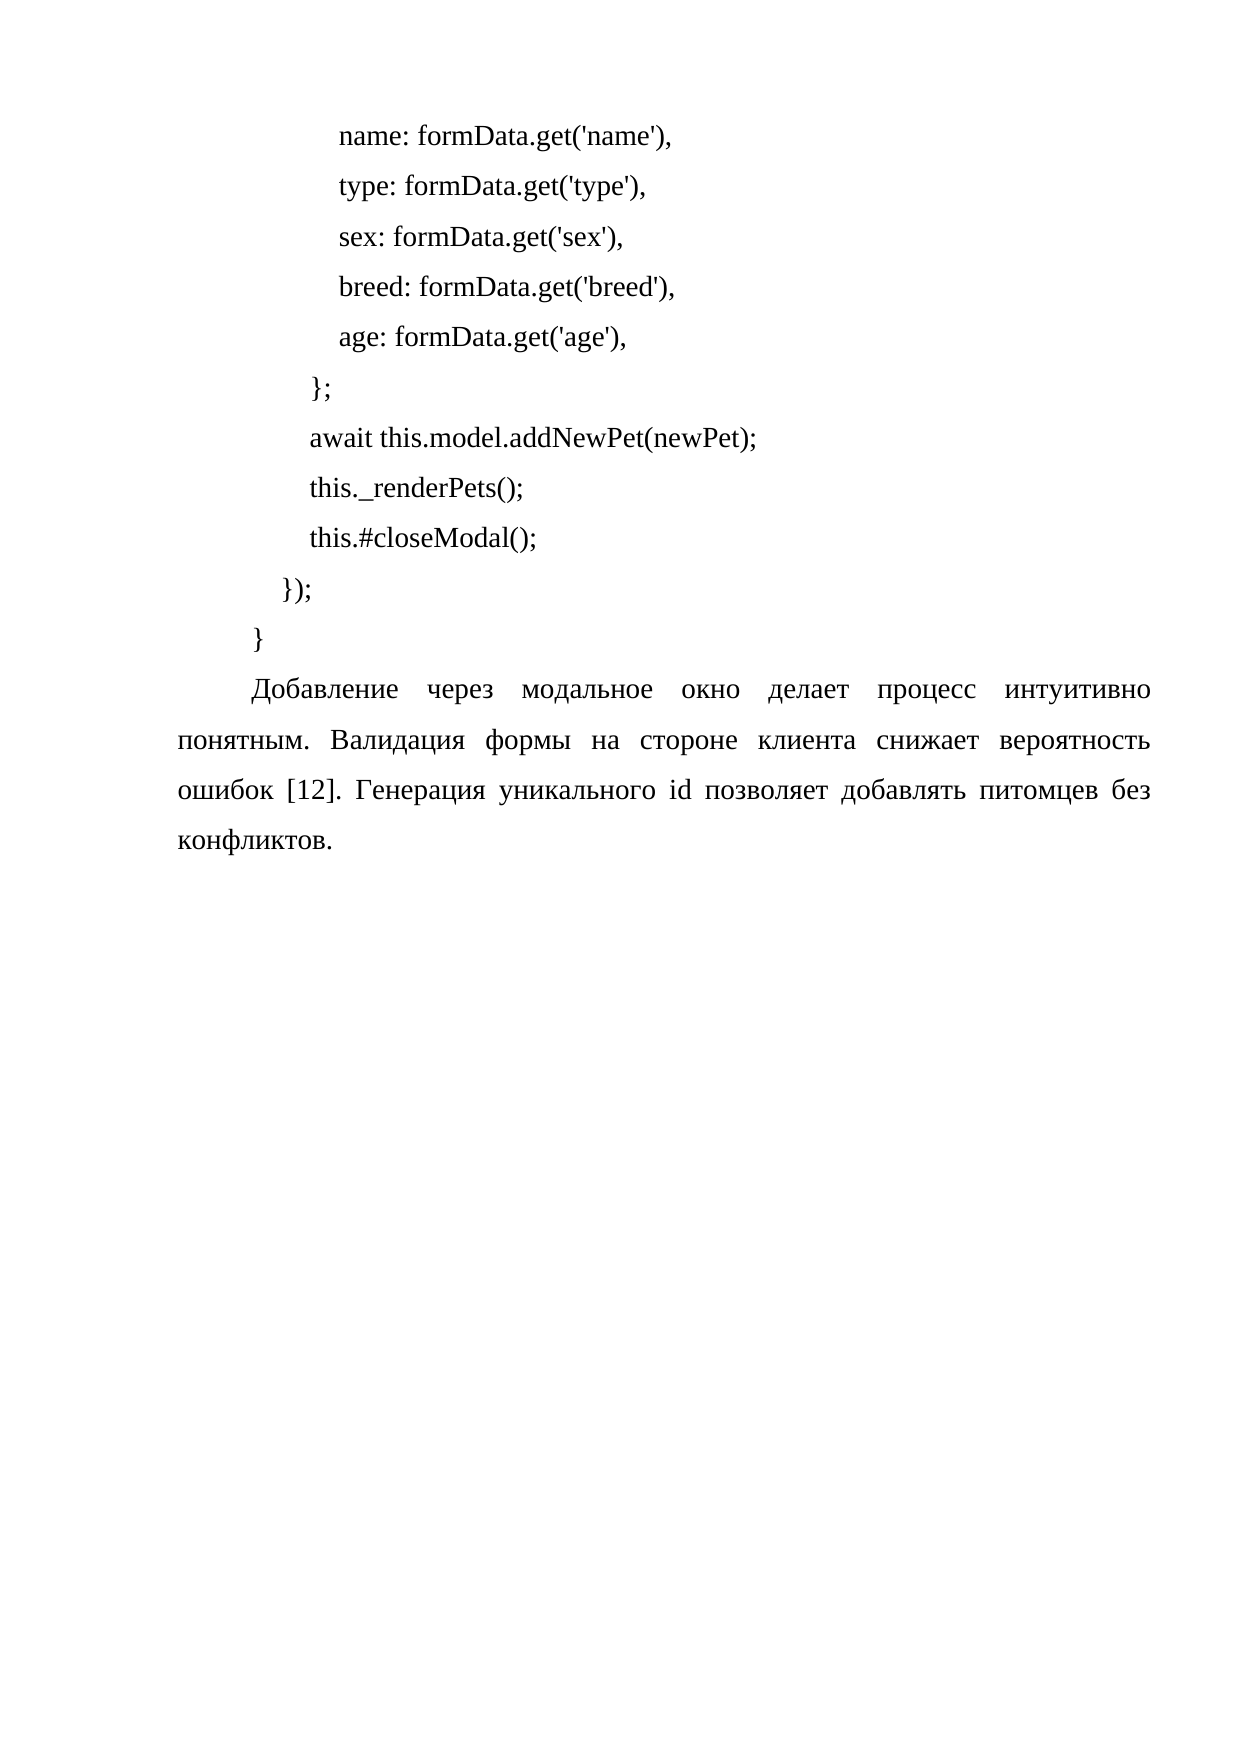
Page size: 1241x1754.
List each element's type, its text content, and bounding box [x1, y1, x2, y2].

list name: formData.get('name'), [177, 118, 1152, 152]
list }); [177, 571, 1152, 604]
list breed: formData.get('breed'), [177, 269, 1152, 303]
list sex: formData.get('sex'), [177, 219, 1152, 252]
list this._renderPets(); [177, 470, 1152, 504]
list Добавление через модальное окно делает процесс интуитивно понятным. Валидация формы на стороне клиента снижает вероятность ошибок [12]. Генерация уникального id позволяет добавлять питомцев без конфликтов. [177, 672, 1152, 856]
list type: formData.get('type'), [177, 168, 1152, 202]
list await this.model.addNewPet(newPet); [177, 420, 1152, 453]
list }; [177, 370, 1152, 403]
list this.#closeModal(); [177, 521, 1152, 554]
list } [177, 621, 1152, 655]
list age: formData.get('age'), [177, 319, 1152, 353]
